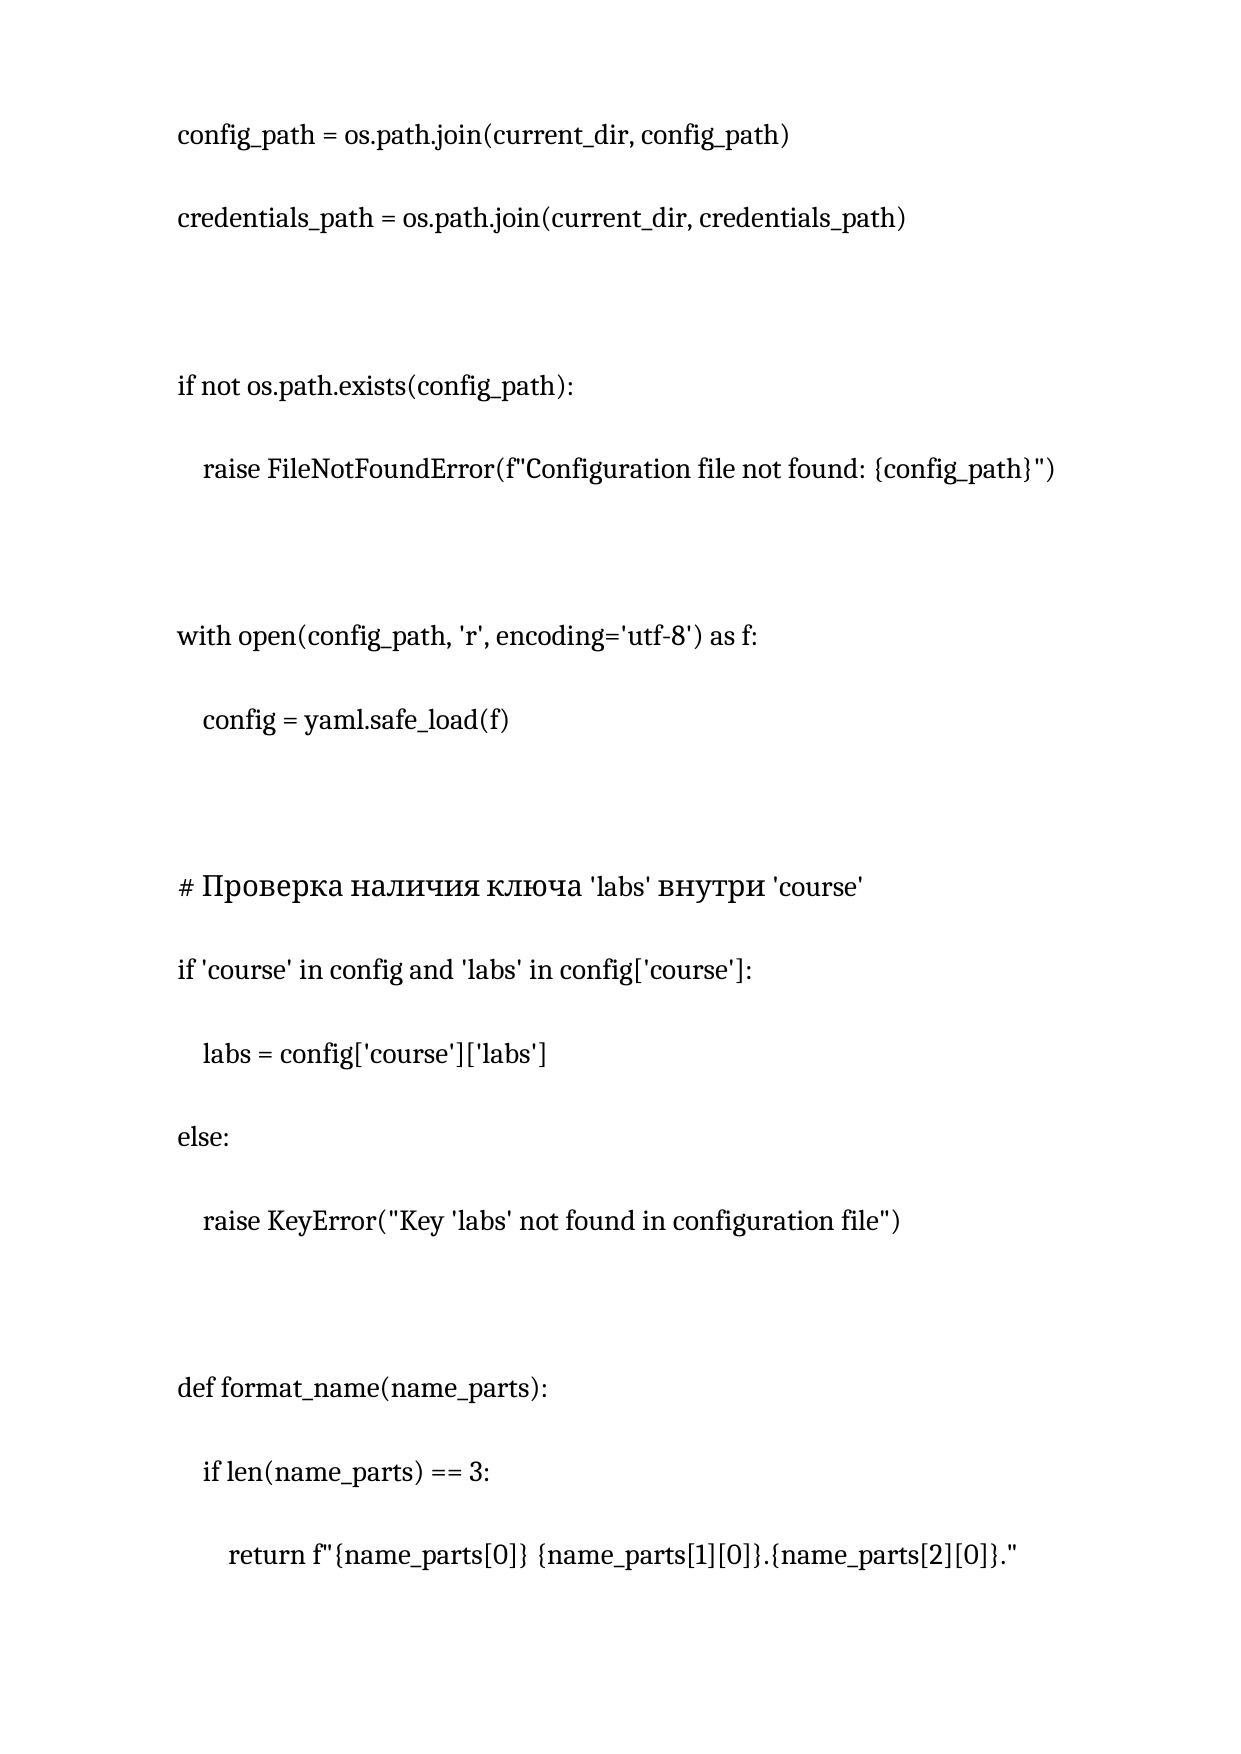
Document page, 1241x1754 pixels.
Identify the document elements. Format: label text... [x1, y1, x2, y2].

list raise FileNotFoundError(f"Configuration file not found: {config_path}") [177, 452, 1152, 486]
list credentials_path = os.path.join(current_dir, credentials_path) [177, 202, 1152, 235]
list return f"{name_parts[0]} {name_parts[1][0]}.{name_parts[2][0]}." [177, 1538, 1152, 1572]
list with open(config_path, 'r', encoding='utf-8') as f: [177, 619, 1152, 653]
list # Проверка наличия ключа 'labs' внутри 'course' [177, 870, 1152, 903]
list if 'course' in config and 'labs' in config['course']: [177, 953, 1152, 987]
list if not os.path.exists(config_path): [177, 369, 1152, 402]
list else: [177, 1121, 1152, 1154]
list labs = config['course']['labs'] [177, 1037, 1152, 1071]
list if len(name_parts) == 3: [177, 1455, 1152, 1488]
list config_path = os.path.join(current_dir, config_path) [177, 118, 1152, 152]
list raise KeyError("Key 'labs' not found in configuration file") [177, 1204, 1152, 1238]
list def format_name(name_parts): [177, 1371, 1152, 1405]
list config = yaml.safe_load(f) [177, 703, 1152, 736]
